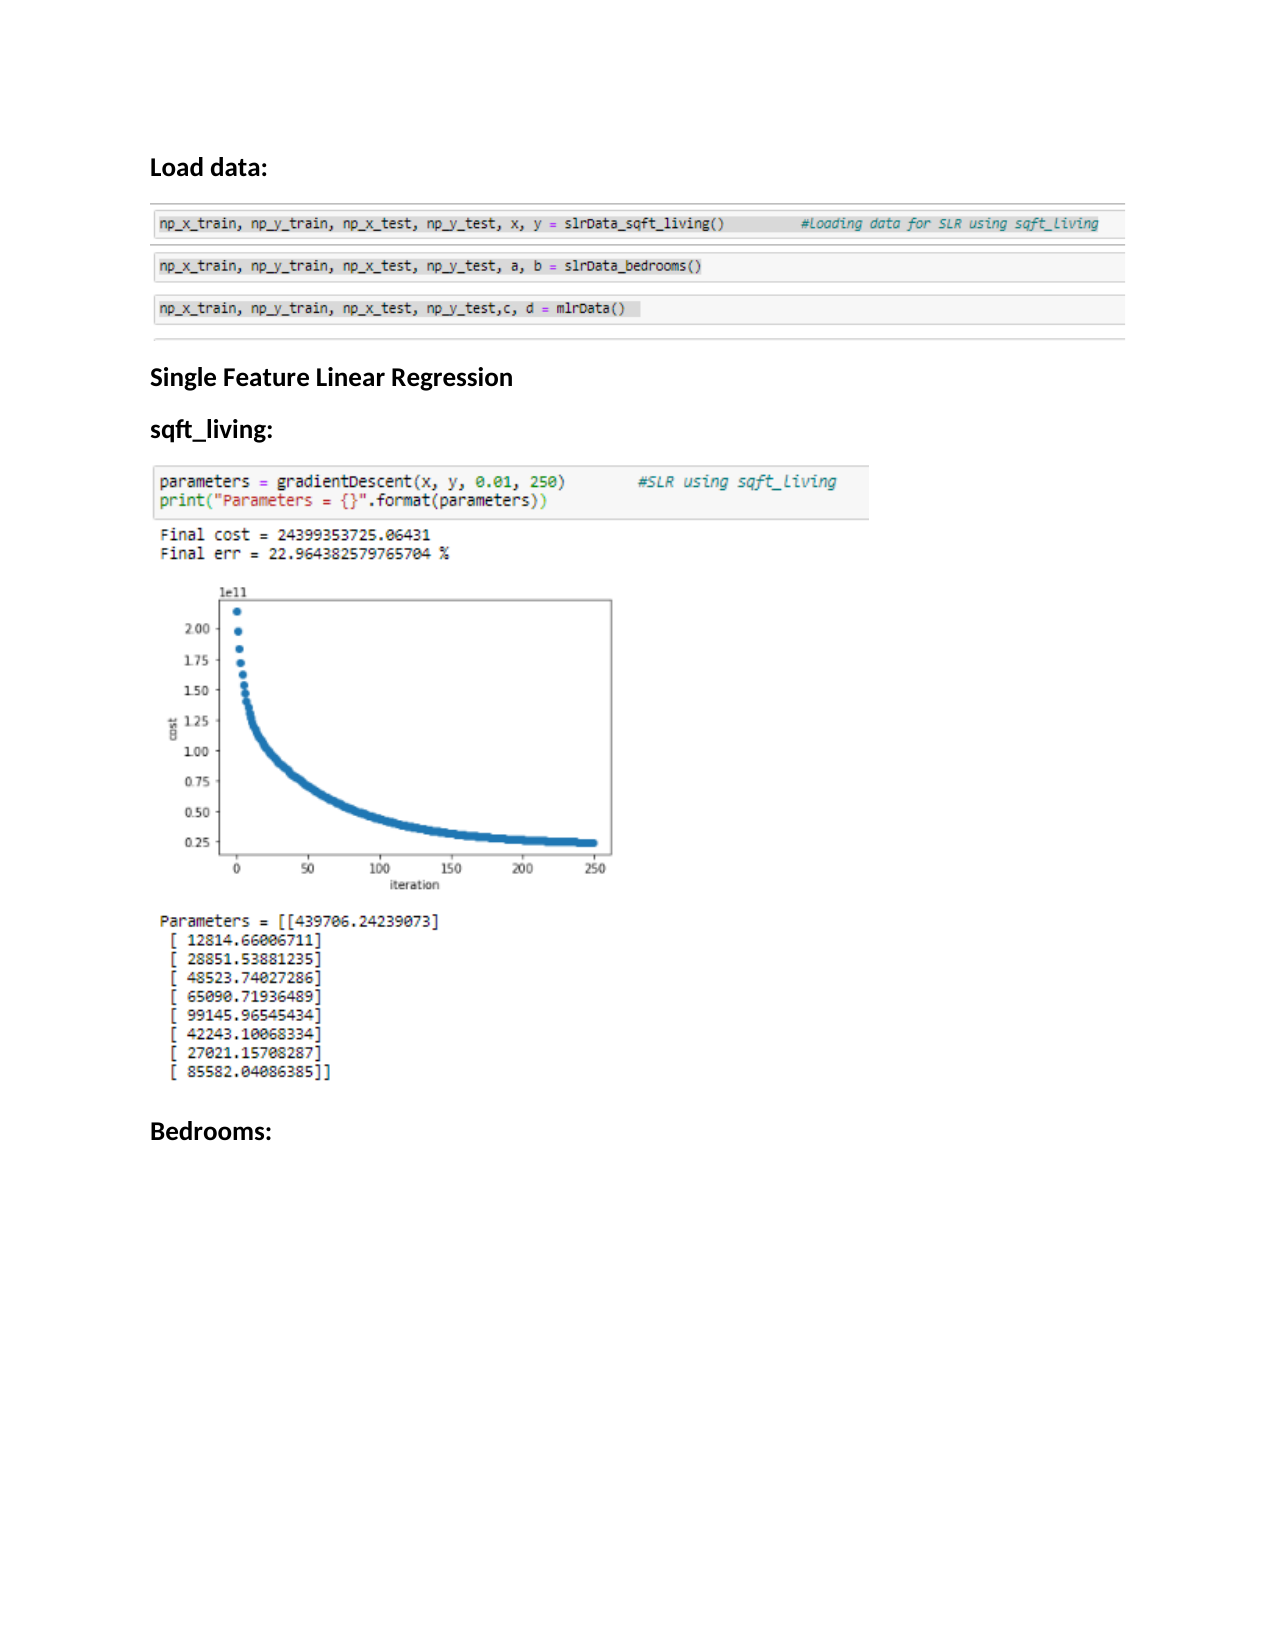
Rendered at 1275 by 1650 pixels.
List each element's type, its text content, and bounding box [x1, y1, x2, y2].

text sqft_living: [150, 412, 1125, 445]
text Bedrooms: [150, 1114, 1125, 1148]
picture [150, 202, 1125, 341]
text Load data: [150, 150, 1125, 183]
picture [150, 464, 869, 1096]
text Single Feature Linear Regression [150, 360, 1125, 393]
